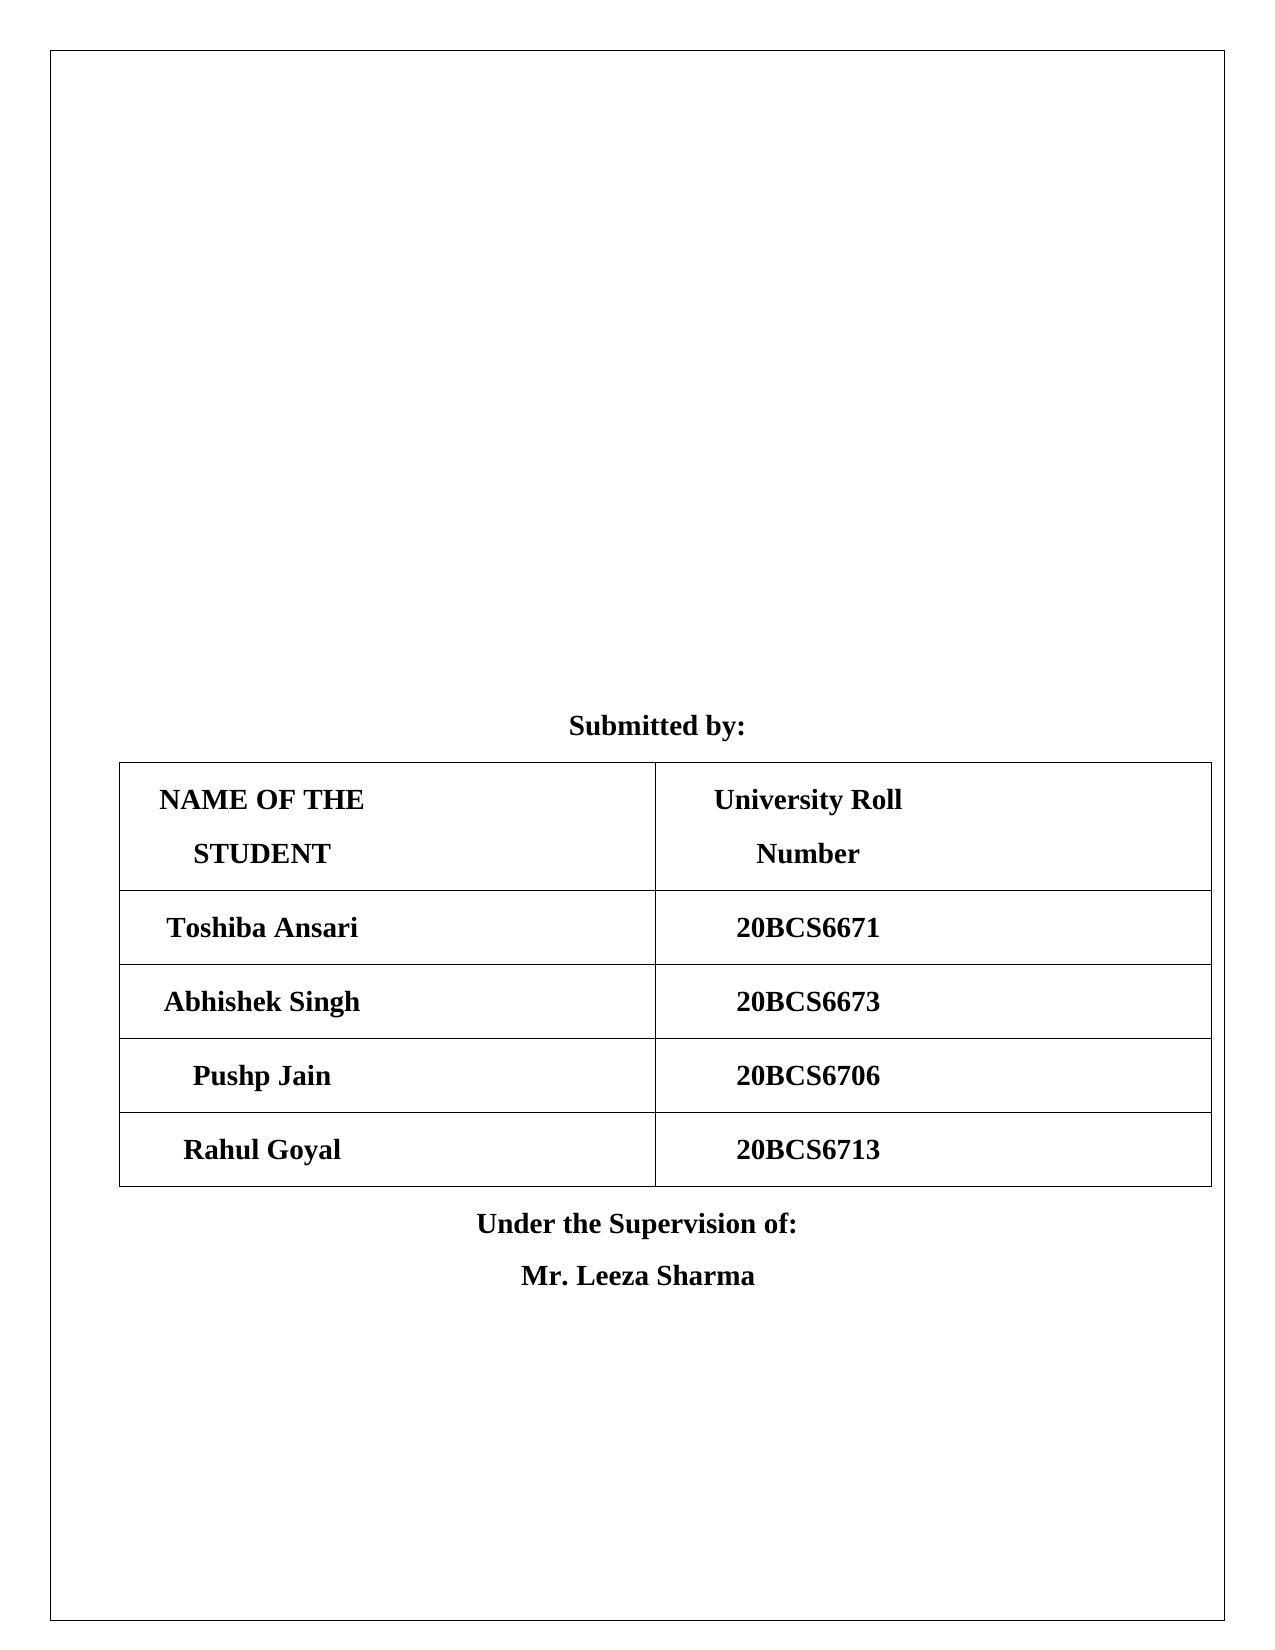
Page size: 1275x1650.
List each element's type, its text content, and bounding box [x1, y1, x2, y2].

table_cell 20BCS6671 [656, 891, 1211, 964]
table_cell 20BCS6706 [656, 1039, 1211, 1112]
table_cell Pushp Jain [120, 1039, 655, 1112]
table_header NAME OF THE STUDENT [120, 763, 655, 890]
subtitle Submitted by: [569, 708, 887, 742]
subtitle Under the Supervision of: [119, 1206, 1087, 1239]
subtitle Mr. Leeza Sharma [189, 1258, 1087, 1292]
table_cell Abhishek Singh [120, 965, 655, 1038]
table_header University Roll Number [656, 763, 1211, 890]
table_cell 20BCS6713 [656, 1113, 1211, 1186]
table_cell 20BCS6673 [656, 965, 1211, 1038]
table_cell Toshiba Ansari [120, 891, 655, 964]
table_cell Rahul Goyal [120, 1113, 655, 1186]
